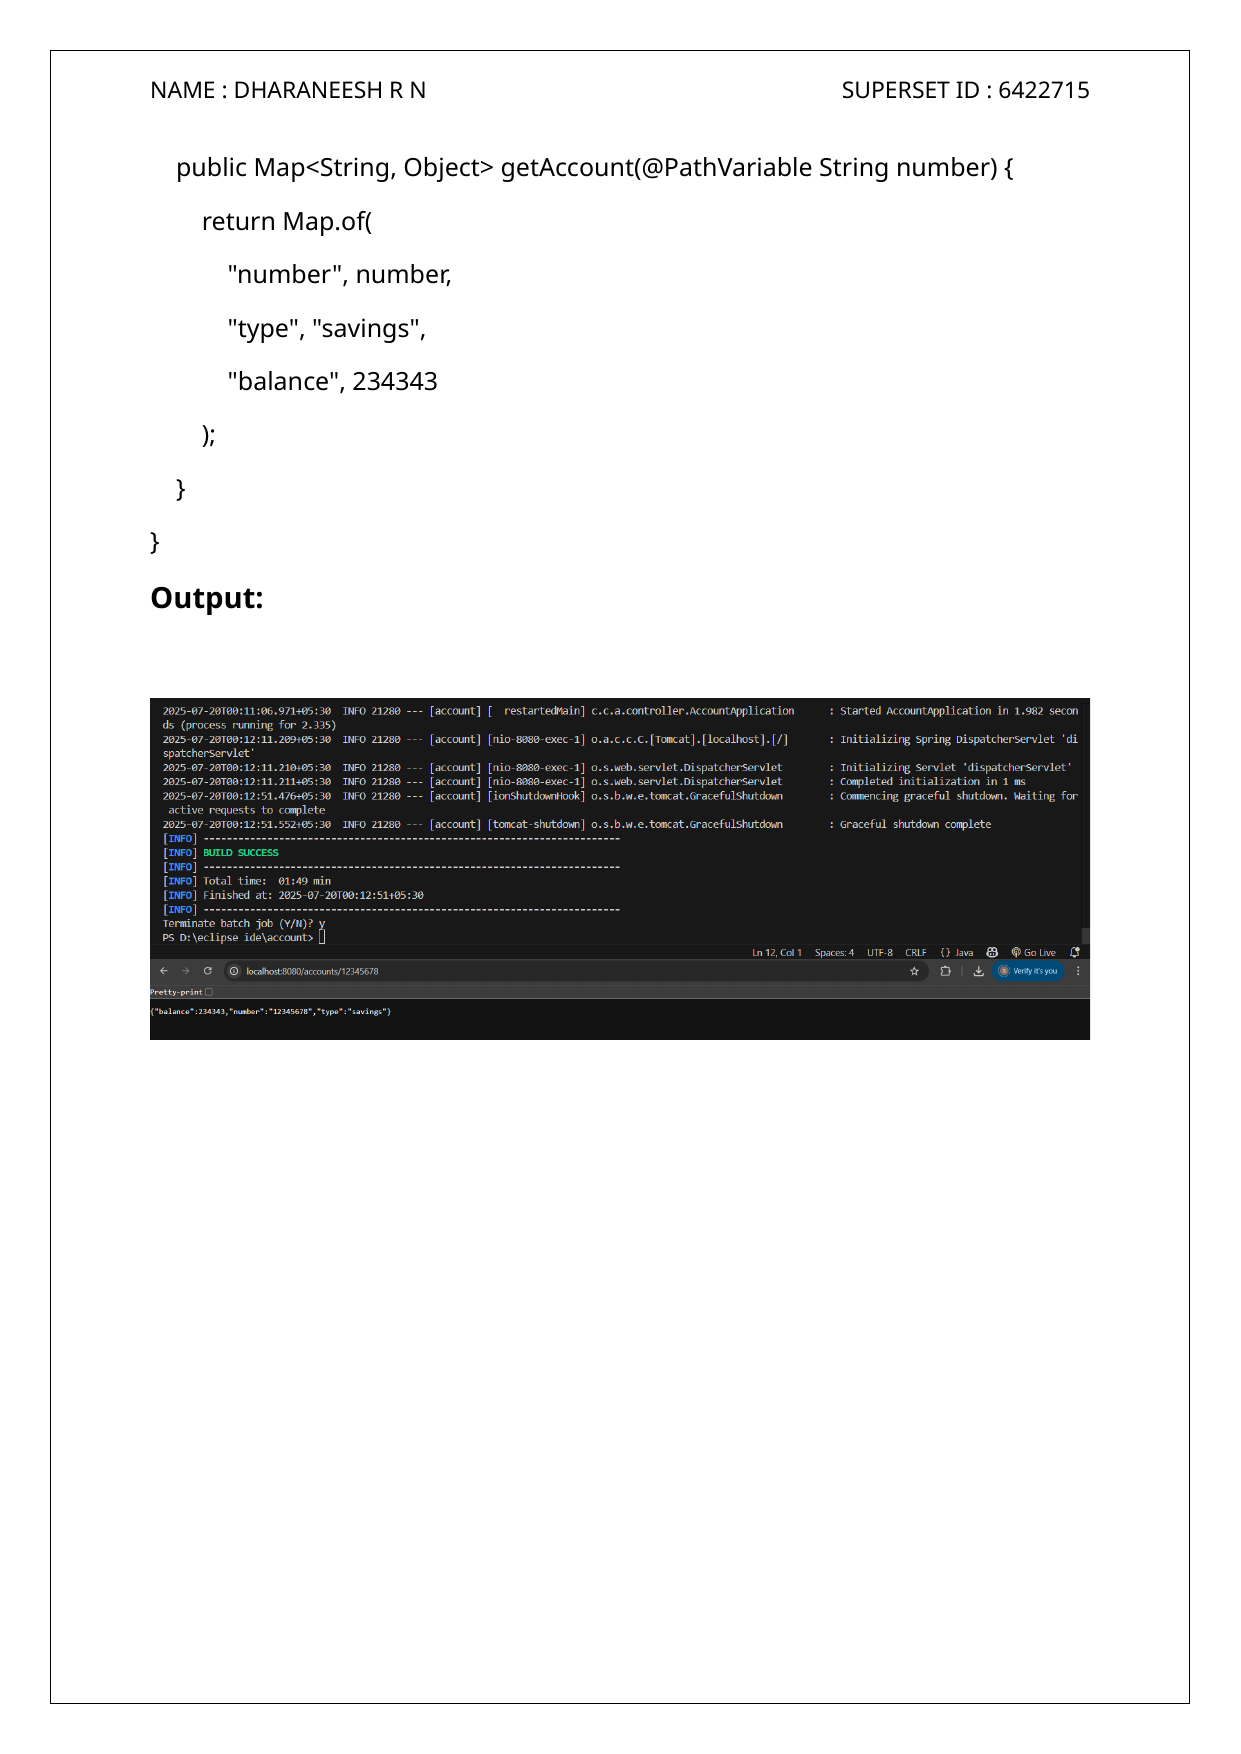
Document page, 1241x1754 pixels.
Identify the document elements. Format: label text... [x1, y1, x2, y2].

text return Map.of( [150, 203, 1090, 237]
text public Map<String, Object> getAccount(@PathVariable String number) { [150, 150, 1090, 184]
picture [150, 698, 1091, 1040]
text "balance", 234343 [150, 364, 1090, 398]
text Output: [150, 577, 1090, 698]
text "number", number, [150, 257, 1090, 291]
text } [150, 524, 1090, 558]
text "type", "savings", [150, 310, 1090, 344]
text ); [150, 417, 1090, 451]
text } [150, 471, 1090, 505]
